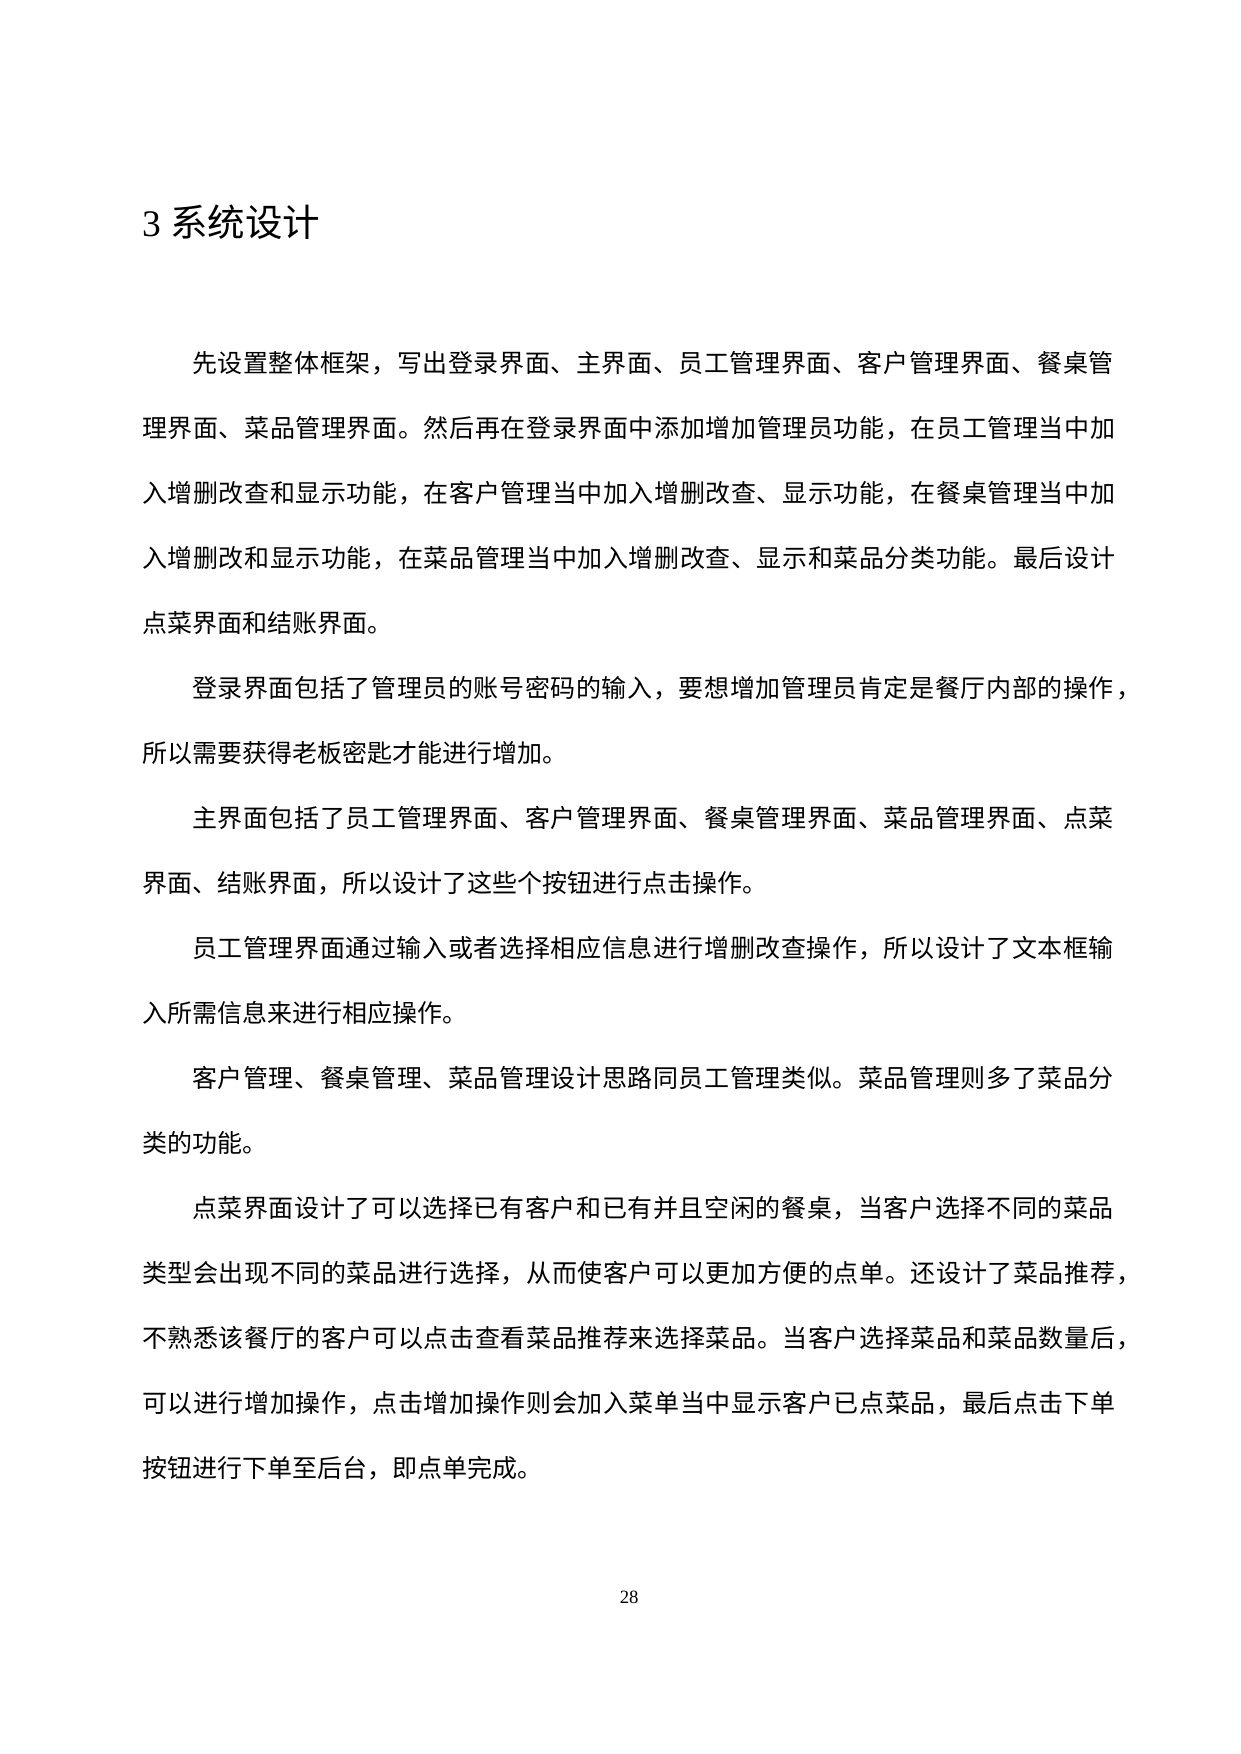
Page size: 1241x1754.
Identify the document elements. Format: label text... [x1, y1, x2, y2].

subtitle 3 系统设计 [142, 187, 1116, 252]
text 员工管理界面通过输入或者选择相应信息进行增删改查操作，所以设计了文本框输入所需信息来进行相应操作。 [142, 914, 1116, 1044]
text 客户管理、餐桌管理、菜品管理设计思路同员工管理类似。菜品管理则多了菜品分类的功能。 [142, 1044, 1116, 1174]
text 点菜界面设计了可以选择已有客户和已有并且空闲的餐桌，当客户选择不同的菜品类型会出现不同的菜品进行选择，从而使客户可以更加方便的点单。还设计了菜品推荐，不熟悉该餐厅的客户可以点击查看菜品推荐来选择菜品。当客户选择菜品和菜品数量后，可以进行增加操作，点击增加操作则会加入菜单当中显示客户已点菜品，最后点击下单按钮进行下单至后台，即点单完成。 [142, 1174, 1116, 1499]
text 主界面包括了员工管理界面、客户管理界面、餐桌管理界面、菜品管理界面、点菜界面、结账界面，所以设计了这些个按钮进行点击操作。 [142, 784, 1116, 914]
text 登录界面包括了管理员的账号密码的输入，要想增加管理员肯定是餐厅内部的操作，所以需要获得老板密匙才能进行增加。 [142, 654, 1116, 784]
text 先设置整体框架，写出登录界面、主界面、员工管理界面、客户管理界面、餐桌管理界面、菜品管理界面。然后再在登录界面中添加增加管理员功能，在员工管理当中加入增删改查和显示功能，在客户管理当中加入增删改查、显示功能，在餐桌管理当中加入增删改和显示功能，在菜品管理当中加入增删改查、显示和菜品分类功能。最后设计点菜界面和结账界面。 [142, 329, 1116, 654]
